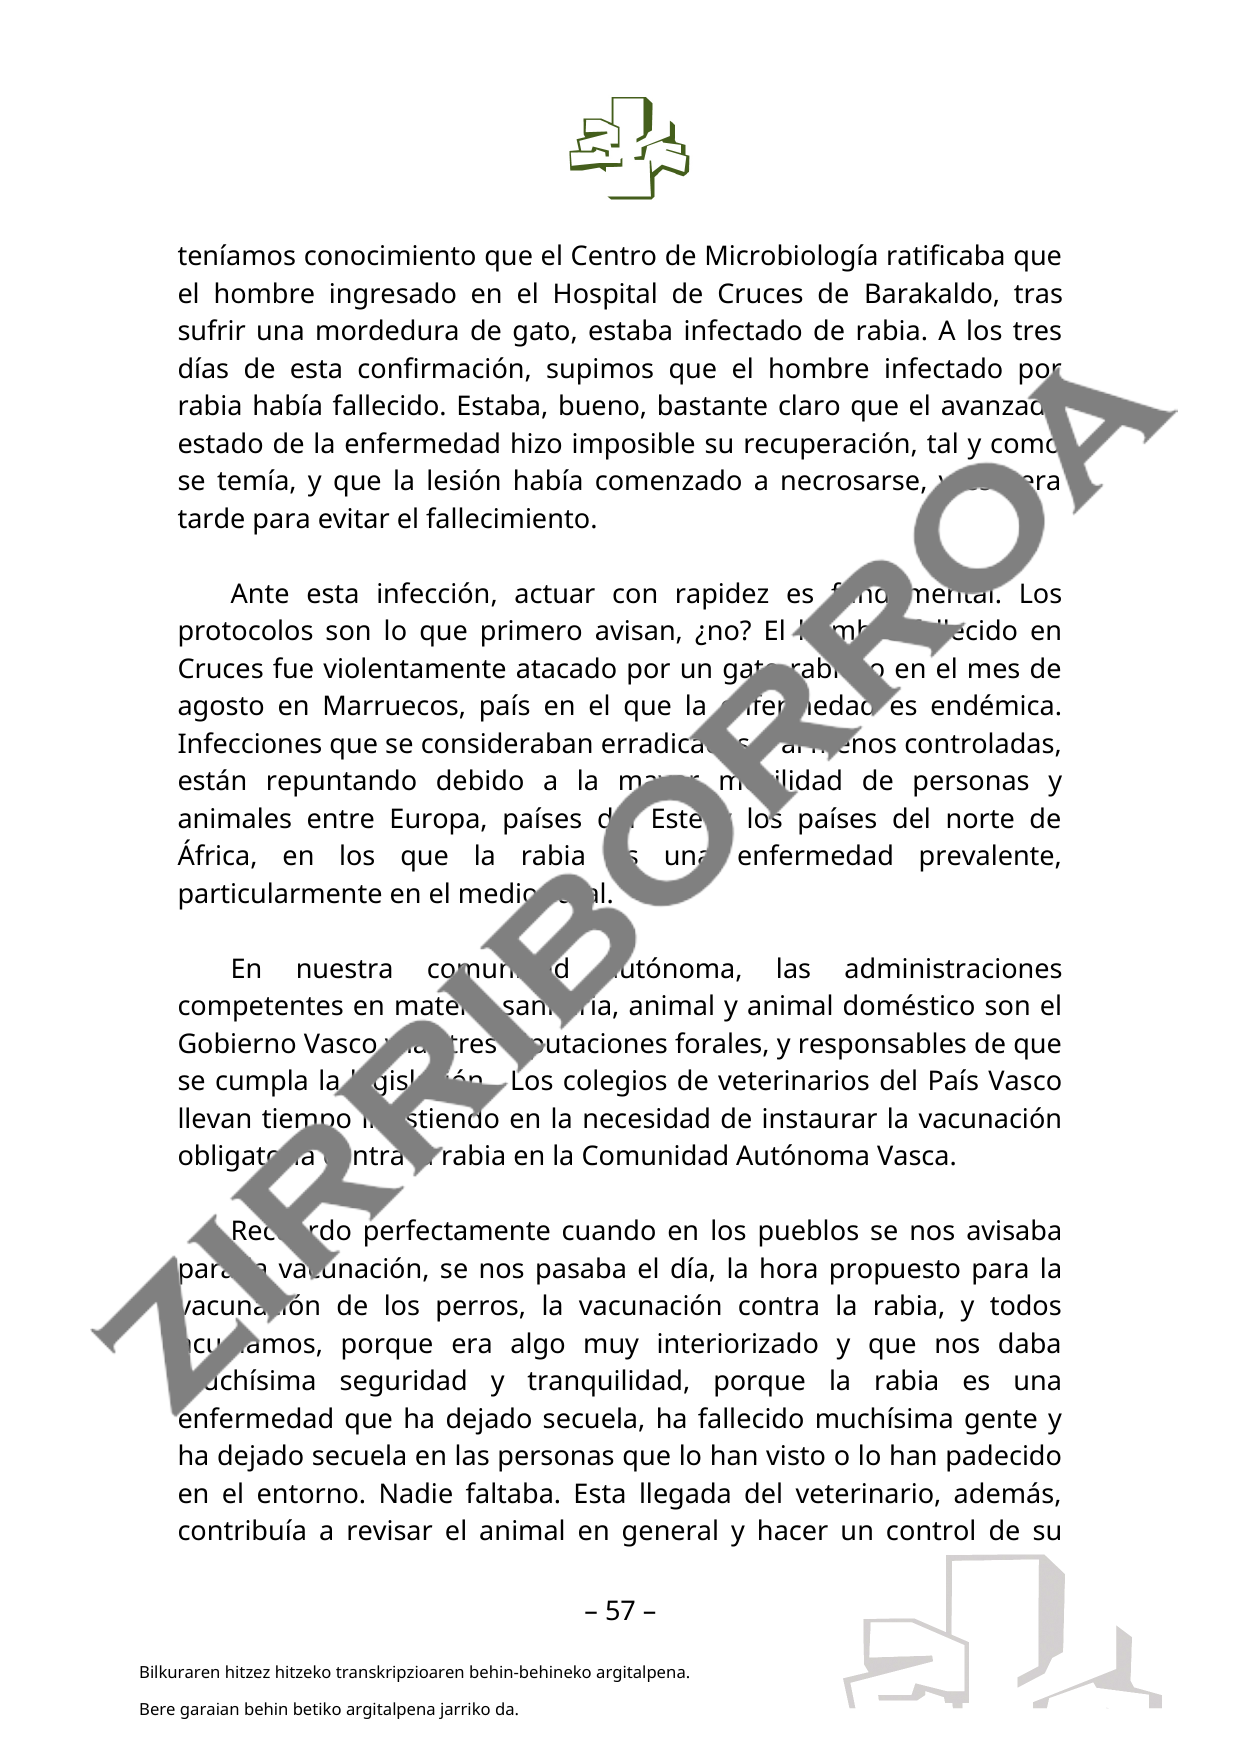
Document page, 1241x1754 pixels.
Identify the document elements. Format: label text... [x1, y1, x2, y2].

text Ante esta infección, actuar con rapidez es fundamental. Los protocolos son lo que primero avisan, ¿no? El hombre fallecido en Cruces fue violentamente atacado por un gato rabioso en el mes de agosto en Marruecos, país en el que la enfermedad es endémica. Infecciones que se consideraban erradicadas o al menos controladas, están repuntando debido a la mayor movilidad de personas y animales entre Europa, países del Este y los países del norte de África, en los que la rabia es una enfermedad prevalente, particularmente en el medio rural. [177, 574, 1063, 911]
picture [540, 74, 718, 223]
text En nuestra comunidad autónoma, las administraciones competentes en materia sanitaria, animal y animal doméstico son el Gobierno Vasco y las tres diputaciones forales, y responsables de que se cumpla la legislación. Los colegios de veterinarios del País Vasco llevan tiempo insistiendo en la necesidad de instaurar la vacunación obligatoria contra la rabia en la Comunidad Autónoma Vasca. [177, 949, 1063, 1174]
picture [797, 1491, 1169, 1710]
